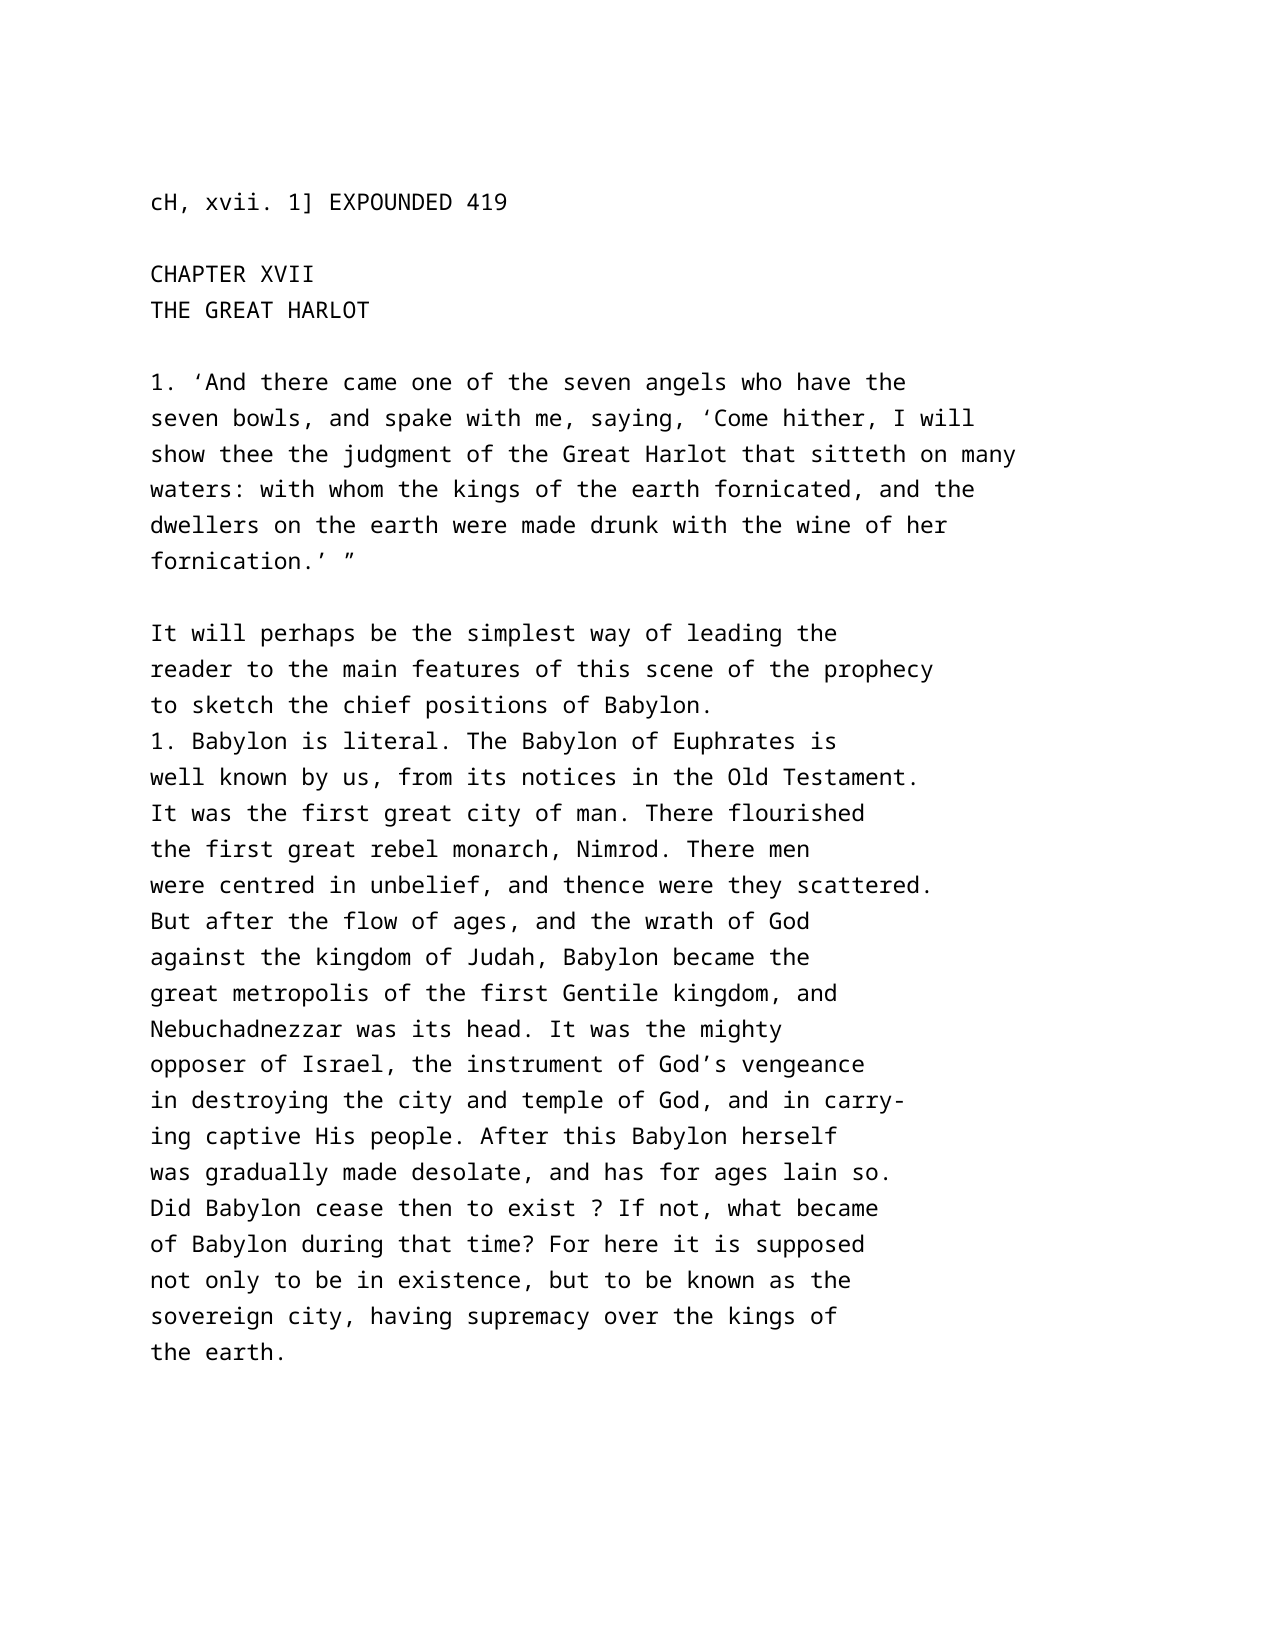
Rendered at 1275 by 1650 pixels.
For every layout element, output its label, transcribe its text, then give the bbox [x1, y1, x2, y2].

text cH, xvii. 1] EXPOUNDED 419 CHAPTER XVII THE GREAT HARLOT 1. ‘And there came one of the seven angels who have the seven bowls, and spake with me, saying, ‘Come hither, I will show thee the judgment of the Great Harlot that sitteth on many waters: with whom the kings of the earth fornicated, and the dwellers on the earth were made drunk with the wine of her fornication.’ ” It will perhaps be the simplest way of leading the reader to the main features of this scene of the prophecy to sketch the chief positions of Babylon. 1. Babylon is literal. The Babylon of Euphrates is well known by us, from its notices in the Old Testament. It was the first great city of man. There flourished the first great rebel monarch, Nimrod. There men were centred in unbelief, and thence were they scattered. But after the flow of ages, and the wrath of God against the kingdom of Judah, Babylon became the great metropolis of the first Gentile kingdom, and Nebuchadnezzar was its head. It was the mighty opposer of Israel, the instrument of God’s vengeance in destroying the city and temple of God, and in carry- ing captive His people. After this Babylon herself was gradually made desolate, and has for ages lain so. Did Babylon cease then to exist ? If not, what became of Babylon during that time? For here it is supposed not only to be in existence, but to be known as the sovereign city, having supremacy over the kings of the earth. [150, 150, 1125, 1397]
